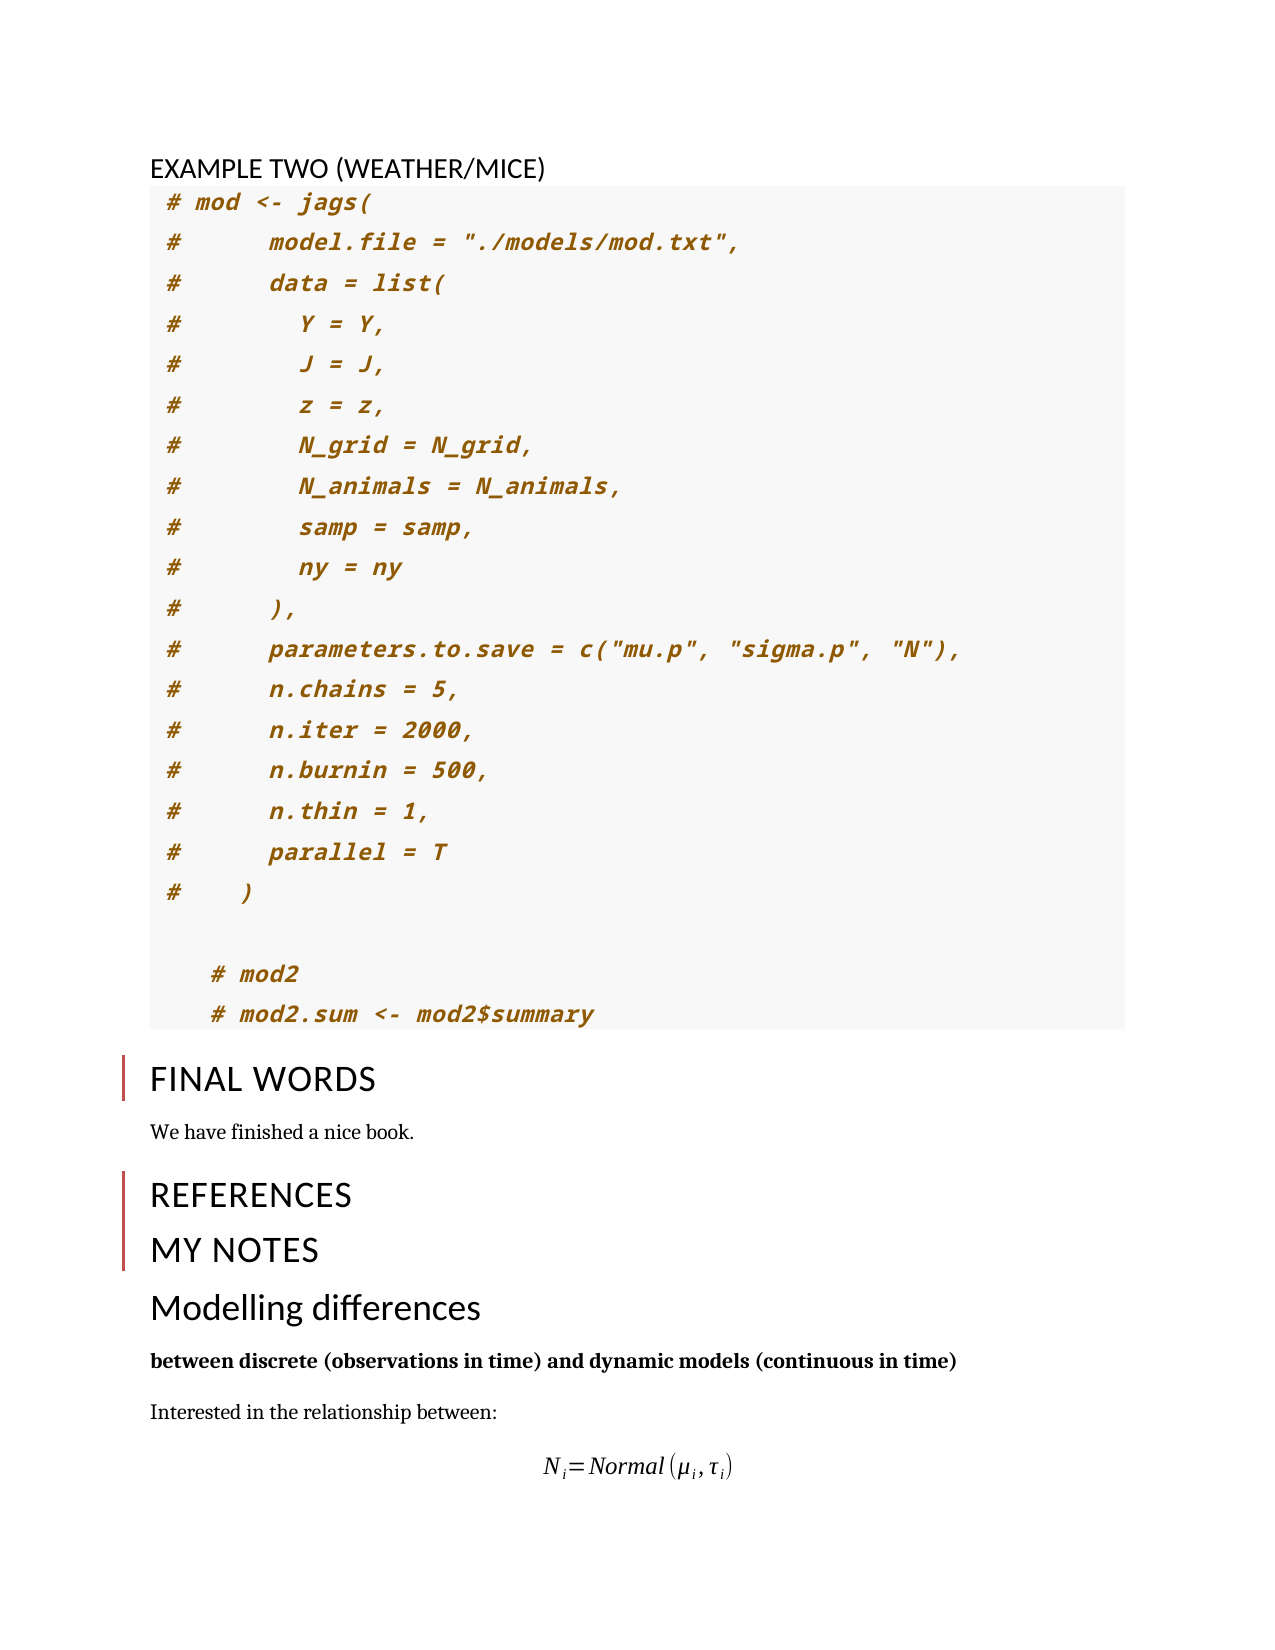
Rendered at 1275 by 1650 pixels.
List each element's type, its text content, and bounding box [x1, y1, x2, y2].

text between discrete (observations in time) and dynamic models (continuous in time) [150, 1348, 1125, 1374]
subtitle References [125, 1171, 1125, 1217]
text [150, 186, 1125, 1029]
text We have finished a nice book. [150, 1120, 1125, 1145]
subtitle Final Words [125, 1055, 1125, 1101]
text Interested in the relationship between: [150, 1400, 1125, 1425]
subtitle Modelling differences [150, 1284, 1125, 1330]
subtitle My notes [125, 1226, 1125, 1271]
subtitle Example two (weather/mice) [150, 150, 1125, 186]
